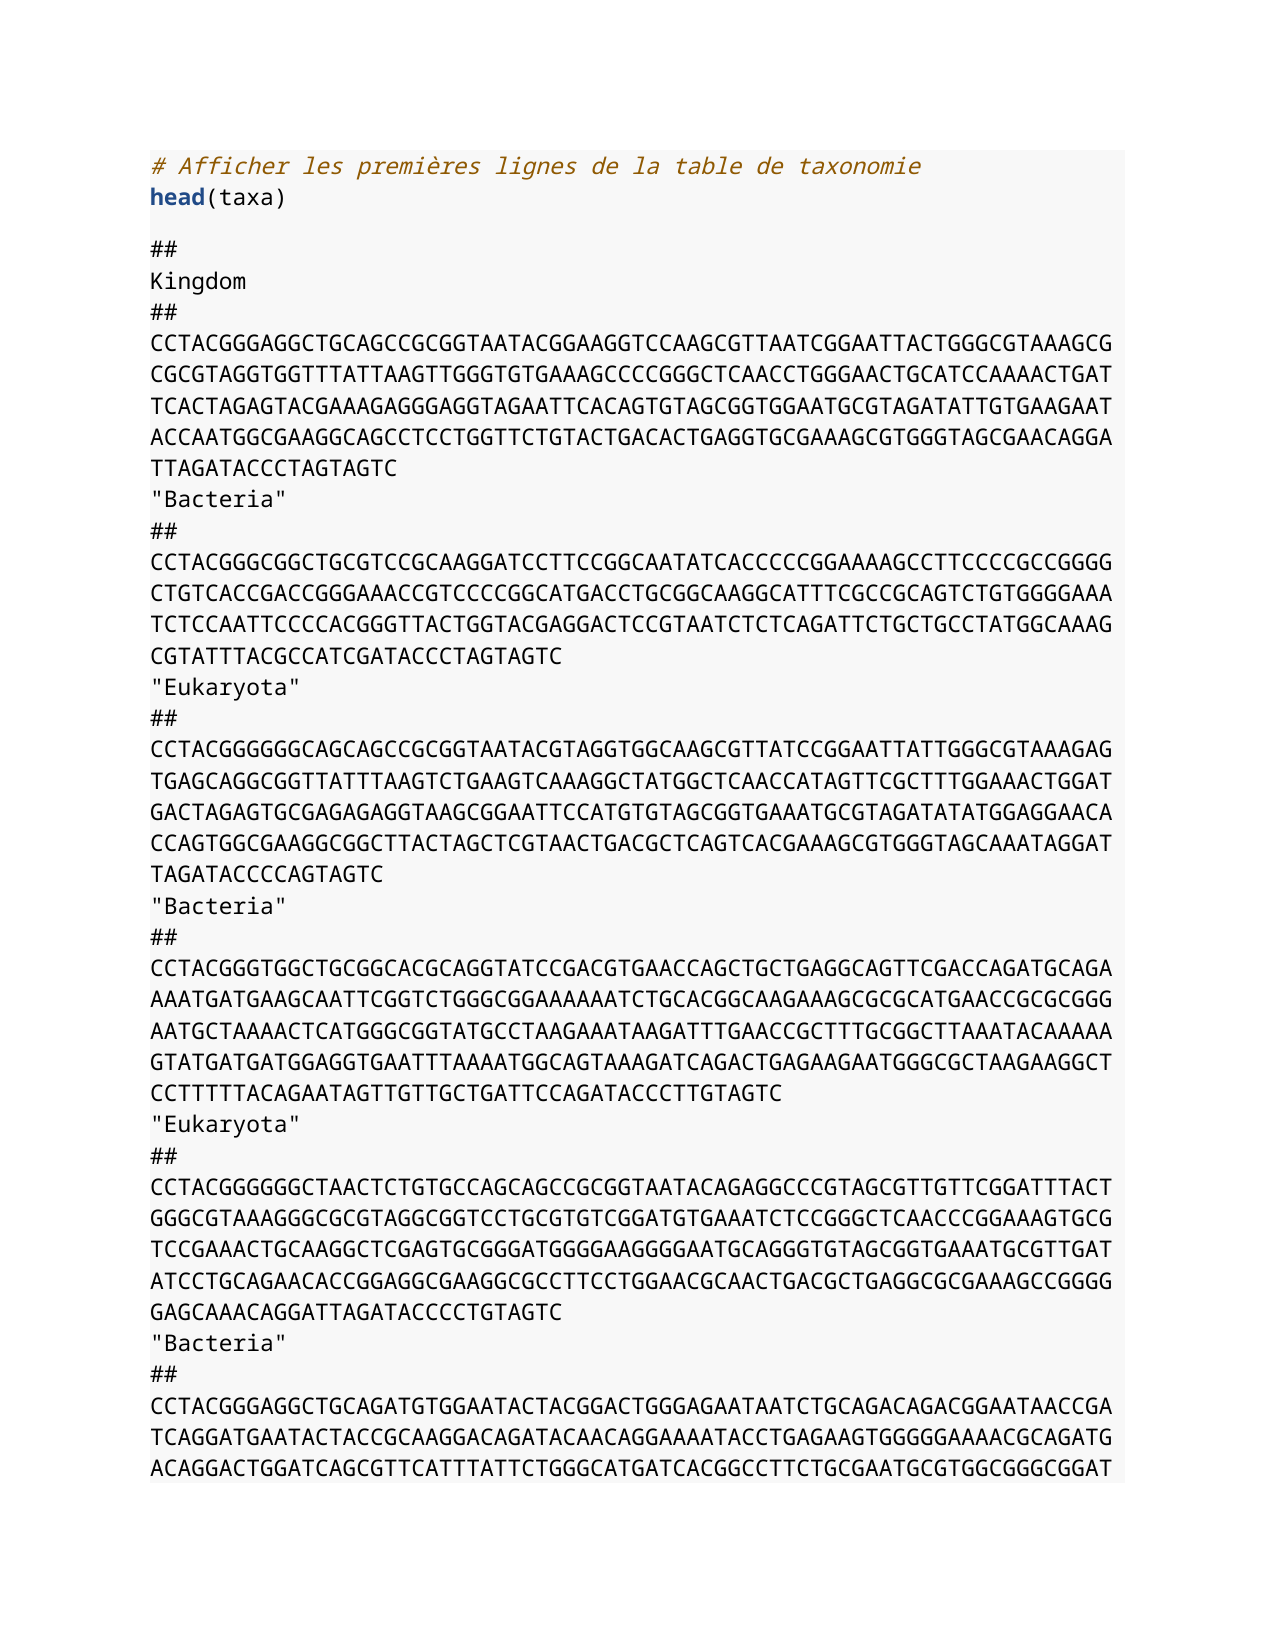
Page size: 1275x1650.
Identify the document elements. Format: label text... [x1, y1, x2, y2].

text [150, 233, 1125, 1483]
